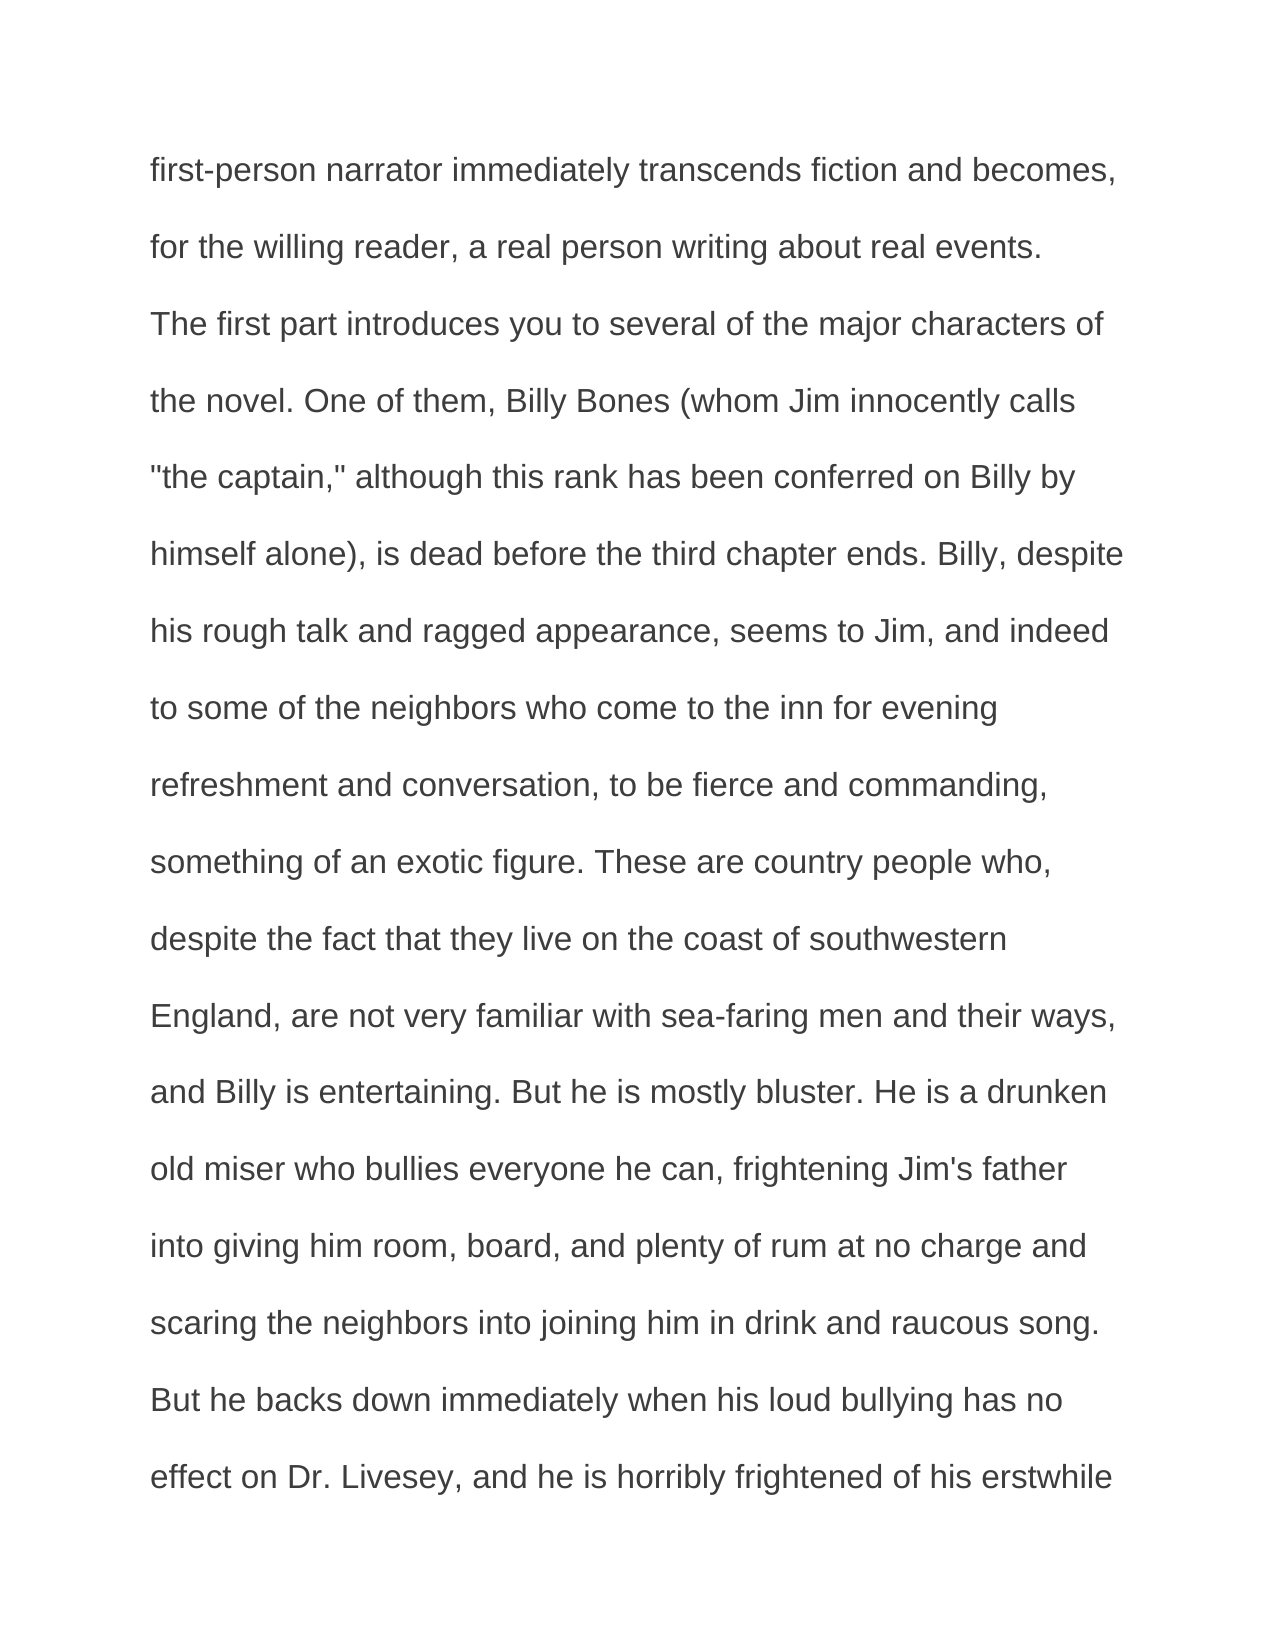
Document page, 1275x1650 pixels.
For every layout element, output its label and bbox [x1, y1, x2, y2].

text [150, 150, 1125, 265]
text [150, 304, 1125, 1495]
